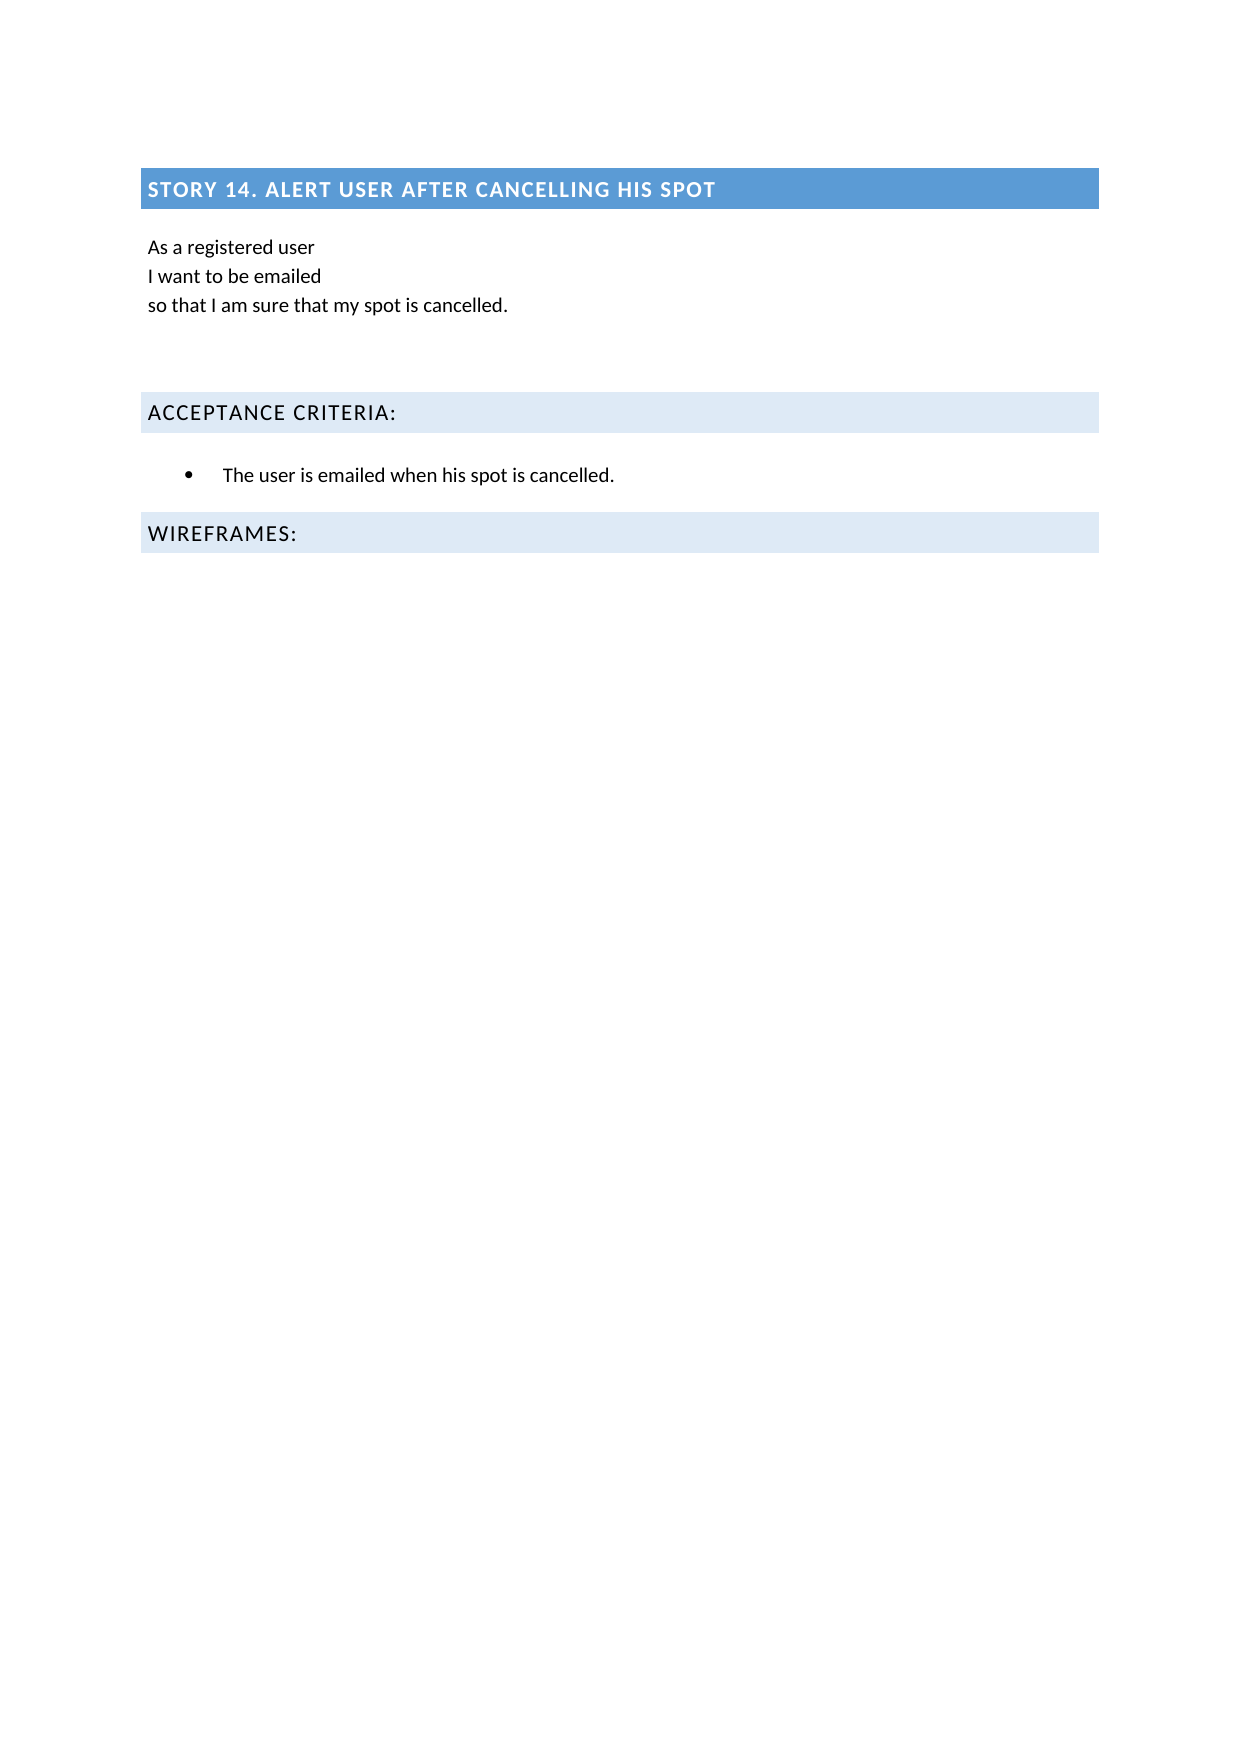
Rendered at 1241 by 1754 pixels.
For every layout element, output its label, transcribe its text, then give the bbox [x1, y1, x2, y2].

subtitle Acceptance criteria: [148, 399, 1093, 427]
subtitle Story 14. Alert user after cancelling his spot [148, 175, 1093, 203]
subtitle Wireframes: [148, 519, 1093, 547]
list The user is emailed when his spot is cancelled. [185, 462, 1093, 488]
text As a registered user I want to be emailed so that I am sure that my spot is cancelled. [148, 234, 1093, 318]
